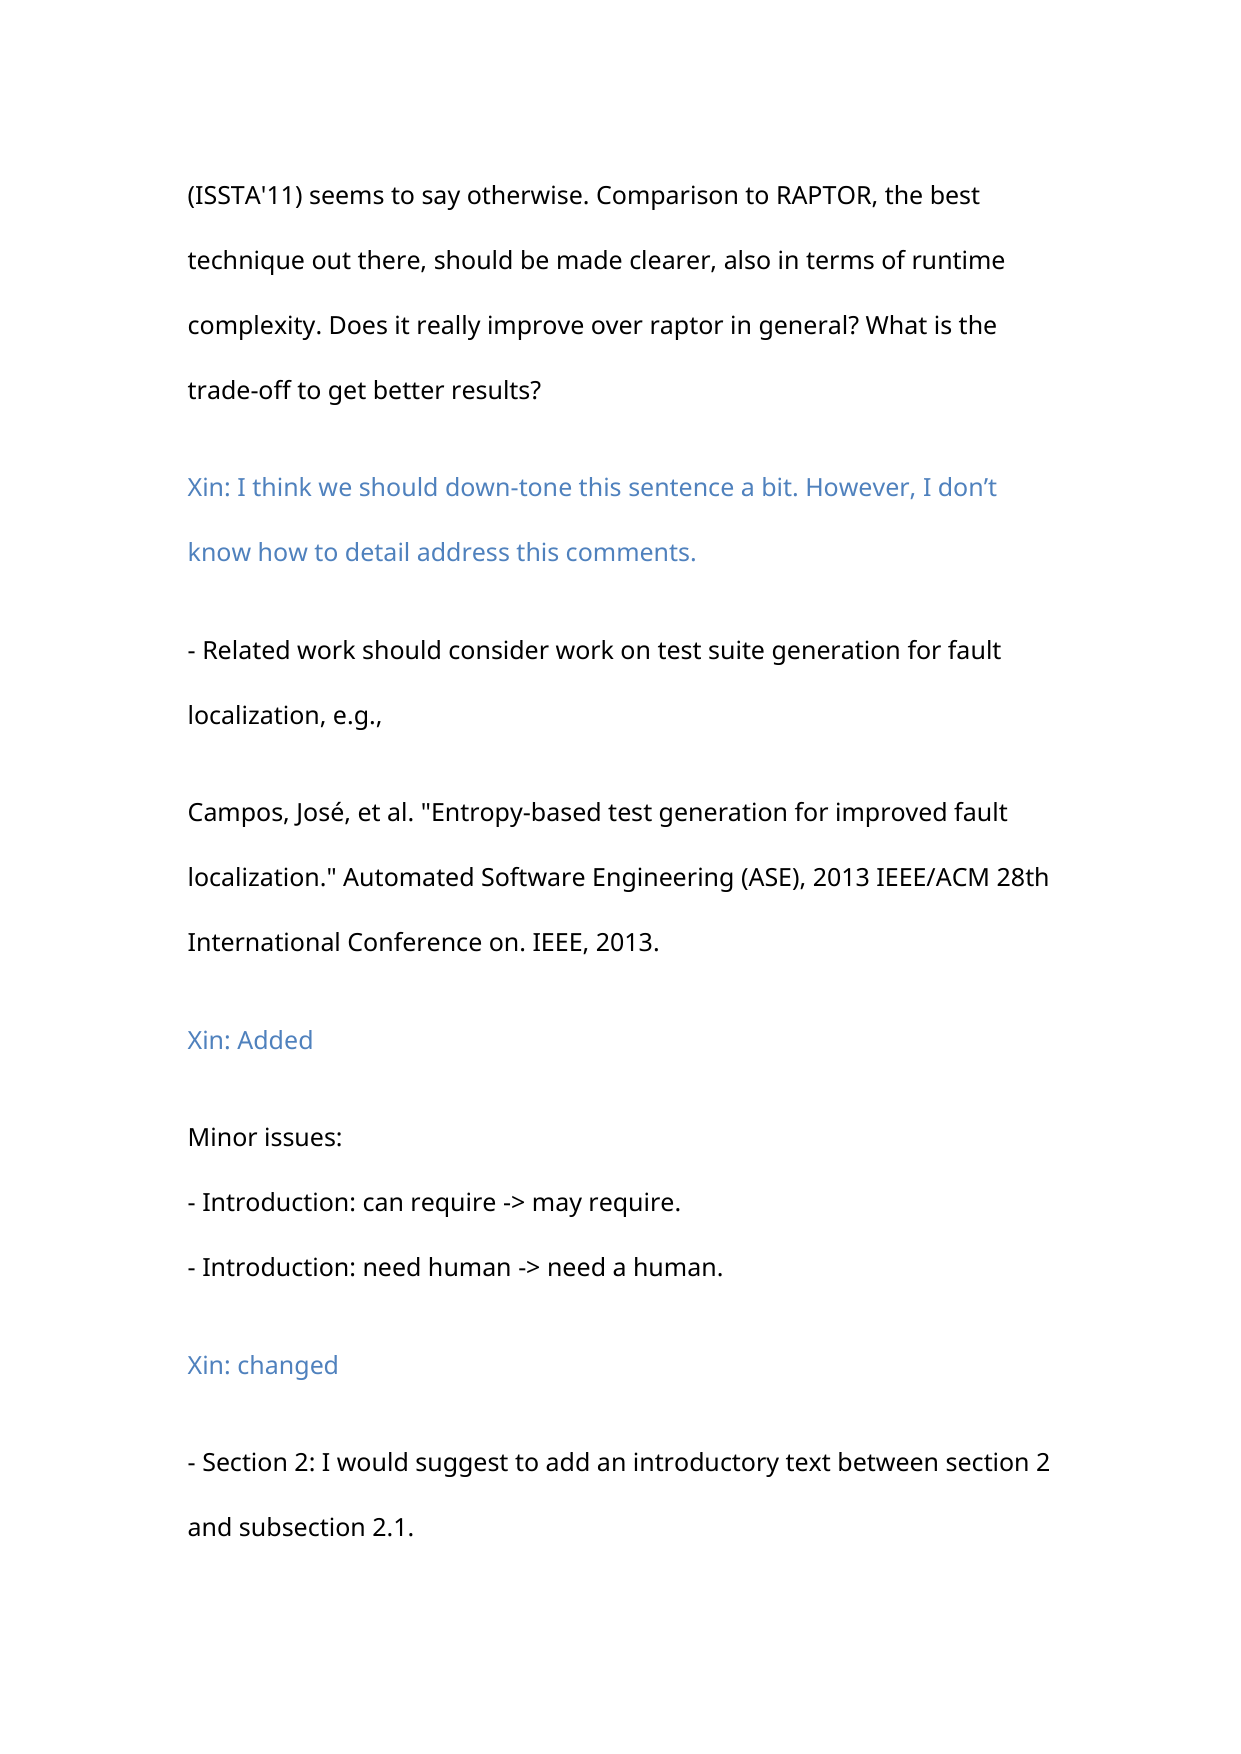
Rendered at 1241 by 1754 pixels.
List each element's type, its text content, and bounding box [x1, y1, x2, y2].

text - Related work should consider work on test suite generation for fault localization, e.g., [187, 617, 1053, 747]
text Campos, José, et al. "Entropy-based test generation for improved fault localization." Automated Software Engineering (ASE), 2013 IEEE/ACM 28th International Conference on. IEEE, 2013. [187, 779, 1053, 974]
text Xin: changed [187, 1332, 1053, 1397]
text Minor issues: [187, 1104, 1053, 1169]
text Xin: Added [187, 1007, 1053, 1072]
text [187, 162, 1053, 422]
text Xin: I think we should down-tone this sentence a bit. However, I don’t know how to detail address this comments. [187, 454, 1053, 584]
text - Introduction: need human -> need a human. [187, 1234, 1053, 1299]
text - Section 2: I would suggest to add an introductory text between section 2 and subsection 2.1. [187, 1429, 1053, 1559]
text - Introduction: can require -> may require. [187, 1169, 1053, 1234]
